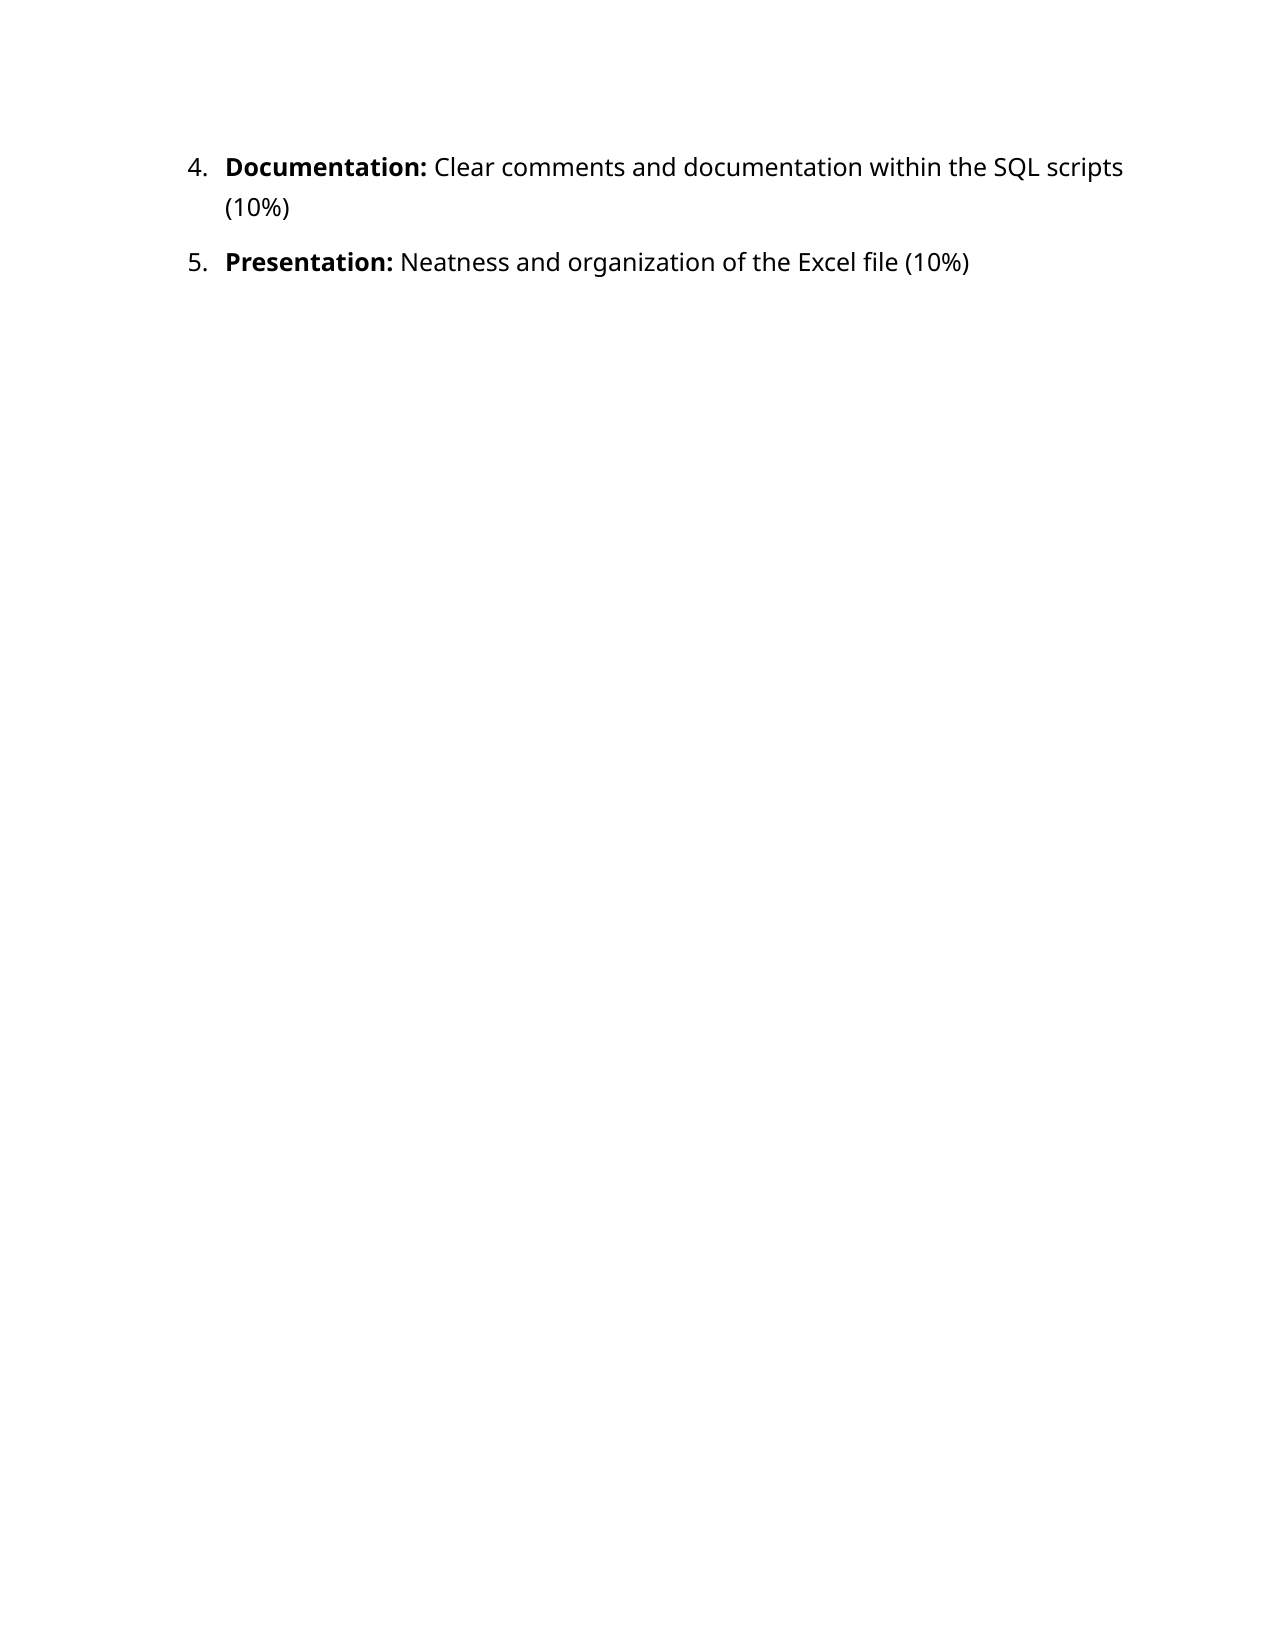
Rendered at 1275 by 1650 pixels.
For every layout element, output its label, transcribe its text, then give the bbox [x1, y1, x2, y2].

list Documentation: Clear comments and documentation within the SQL scripts (10%) [187, 150, 1125, 223]
list Presentation: Neatness and organization of the Excel file (10%) [187, 245, 1125, 279]
